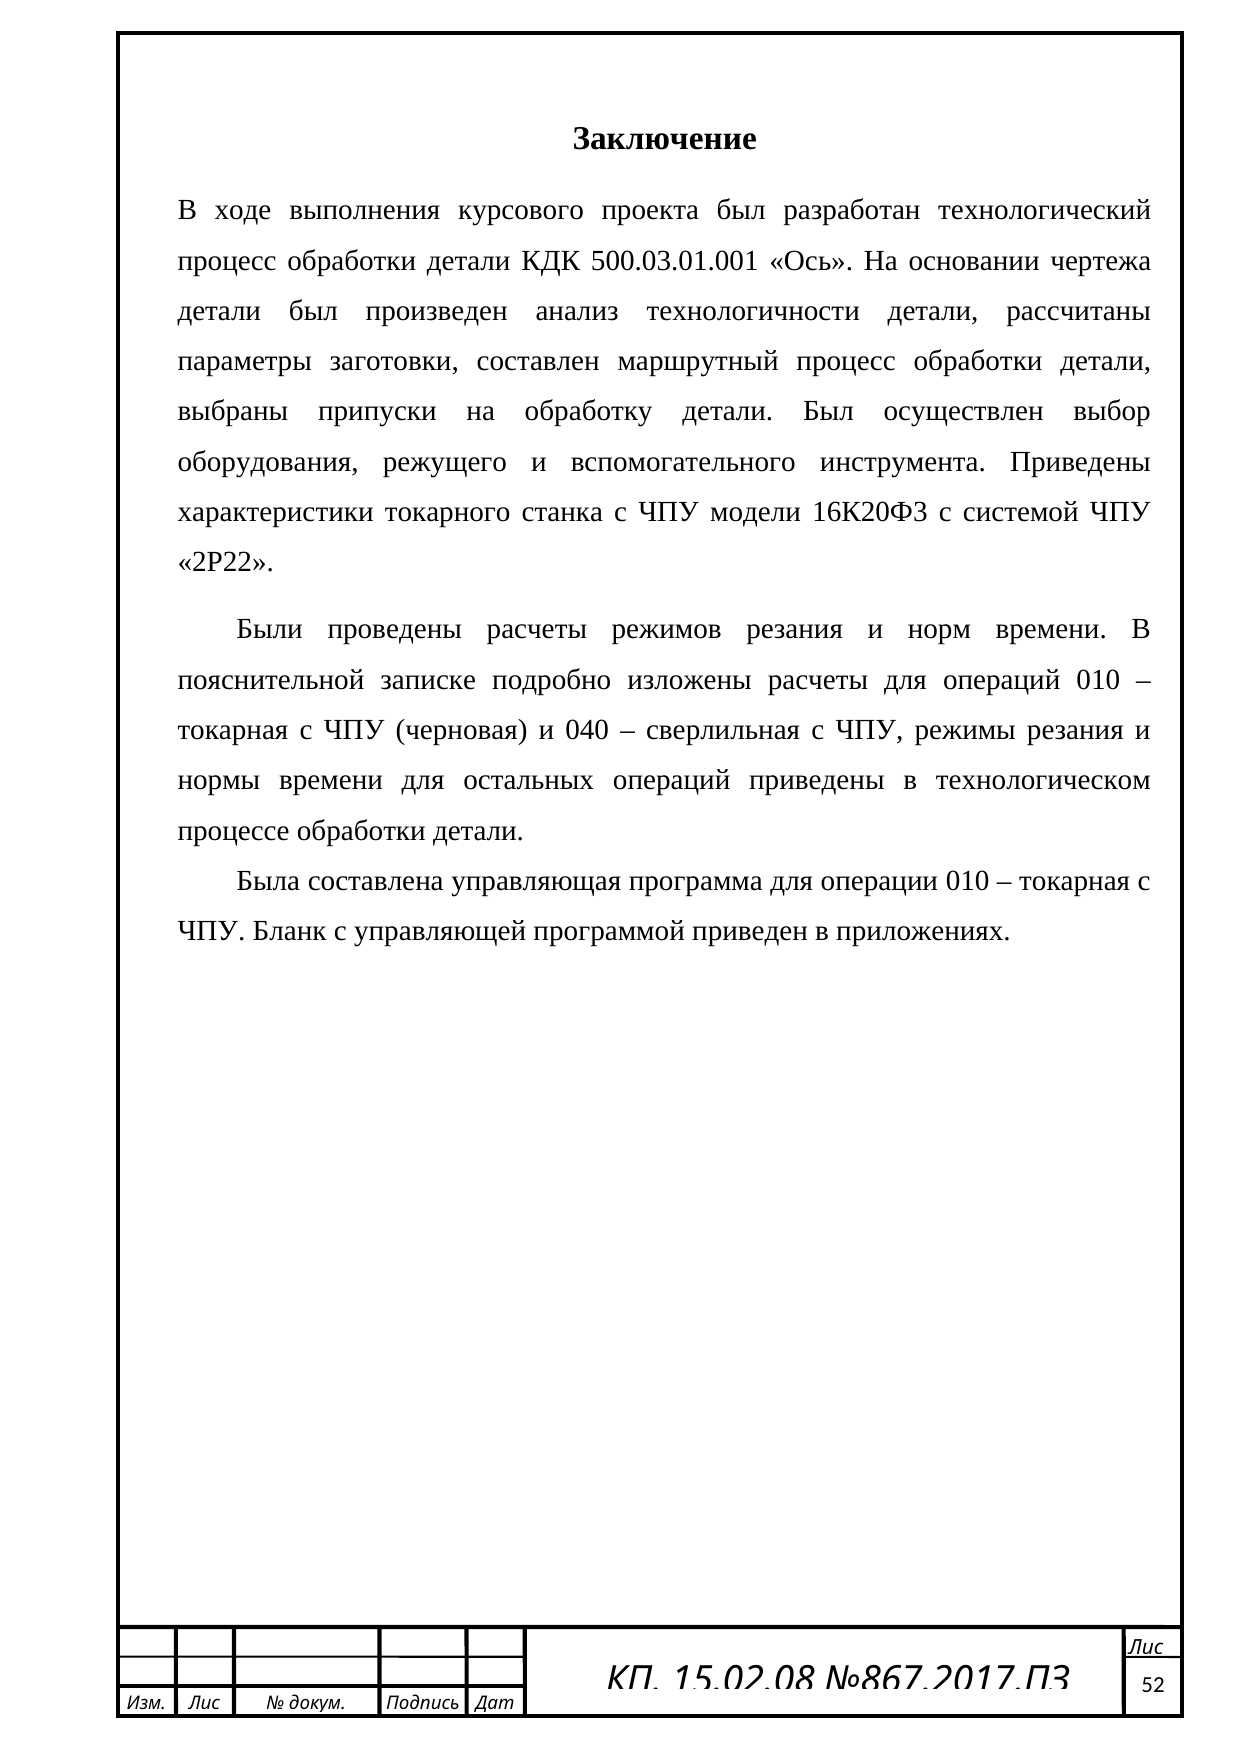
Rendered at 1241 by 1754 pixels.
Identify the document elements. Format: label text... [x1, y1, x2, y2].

text Была составлена управляющая программа для операции 010 – токарная с ЧПУ. Бланк с управляющей программой приведен в приложениях. [177, 863, 1152, 947]
text В ходе выполнения курсового проекта был разработан технологический процесс обработки детали КДК 500.03.01.001 «Ось». На основании чертежа детали был произведен анализ технологичности детали, рассчитаны параметры заготовки, составлен маршрутный процесс обработки детали, выбраны припуски на обработку детали. Был осуществлен выбор оборудования, режущего и вспомогательного инструмента. Приведены характеристики токарного станка с ЧПУ модели 16К20Ф3 с системой ЧПУ «2Р22». [177, 192, 1152, 578]
text Заключение [177, 118, 1152, 156]
text Были проведены расчеты режимов резания и норм времени. В пояснительной записке подробно изложены расчеты для операций 010 – токарная с ЧПУ (черновая) и 040 – сверлильная с ЧПУ, режимы резания и нормы времени для остальных операций приведены в технологическом процессе обработки детали. [177, 611, 1152, 846]
